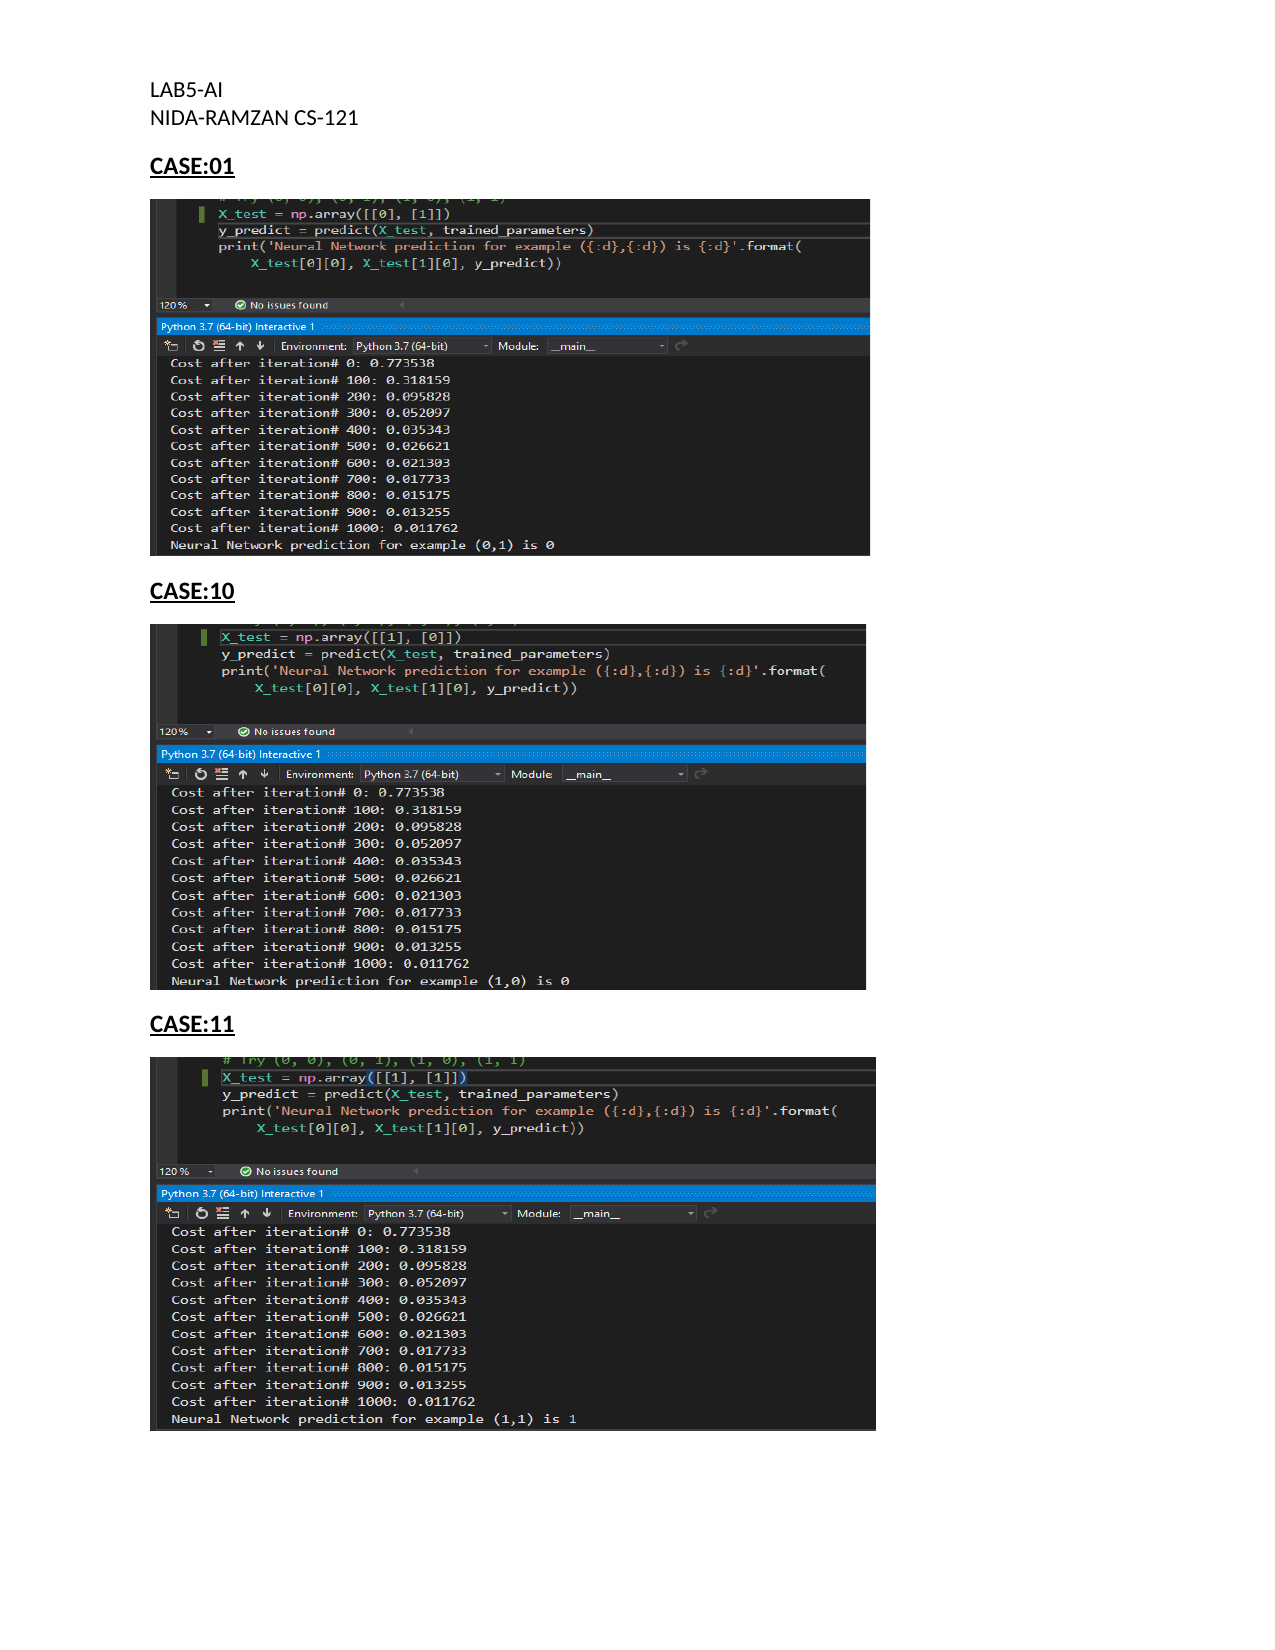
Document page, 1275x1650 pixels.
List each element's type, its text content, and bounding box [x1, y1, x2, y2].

picture [150, 1057, 876, 1431]
picture [150, 199, 871, 556]
text CASE:11 [150, 1008, 1125, 1039]
text CASE:10 [150, 575, 1125, 605]
picture [150, 624, 867, 990]
text CASE:01 [150, 150, 1125, 181]
